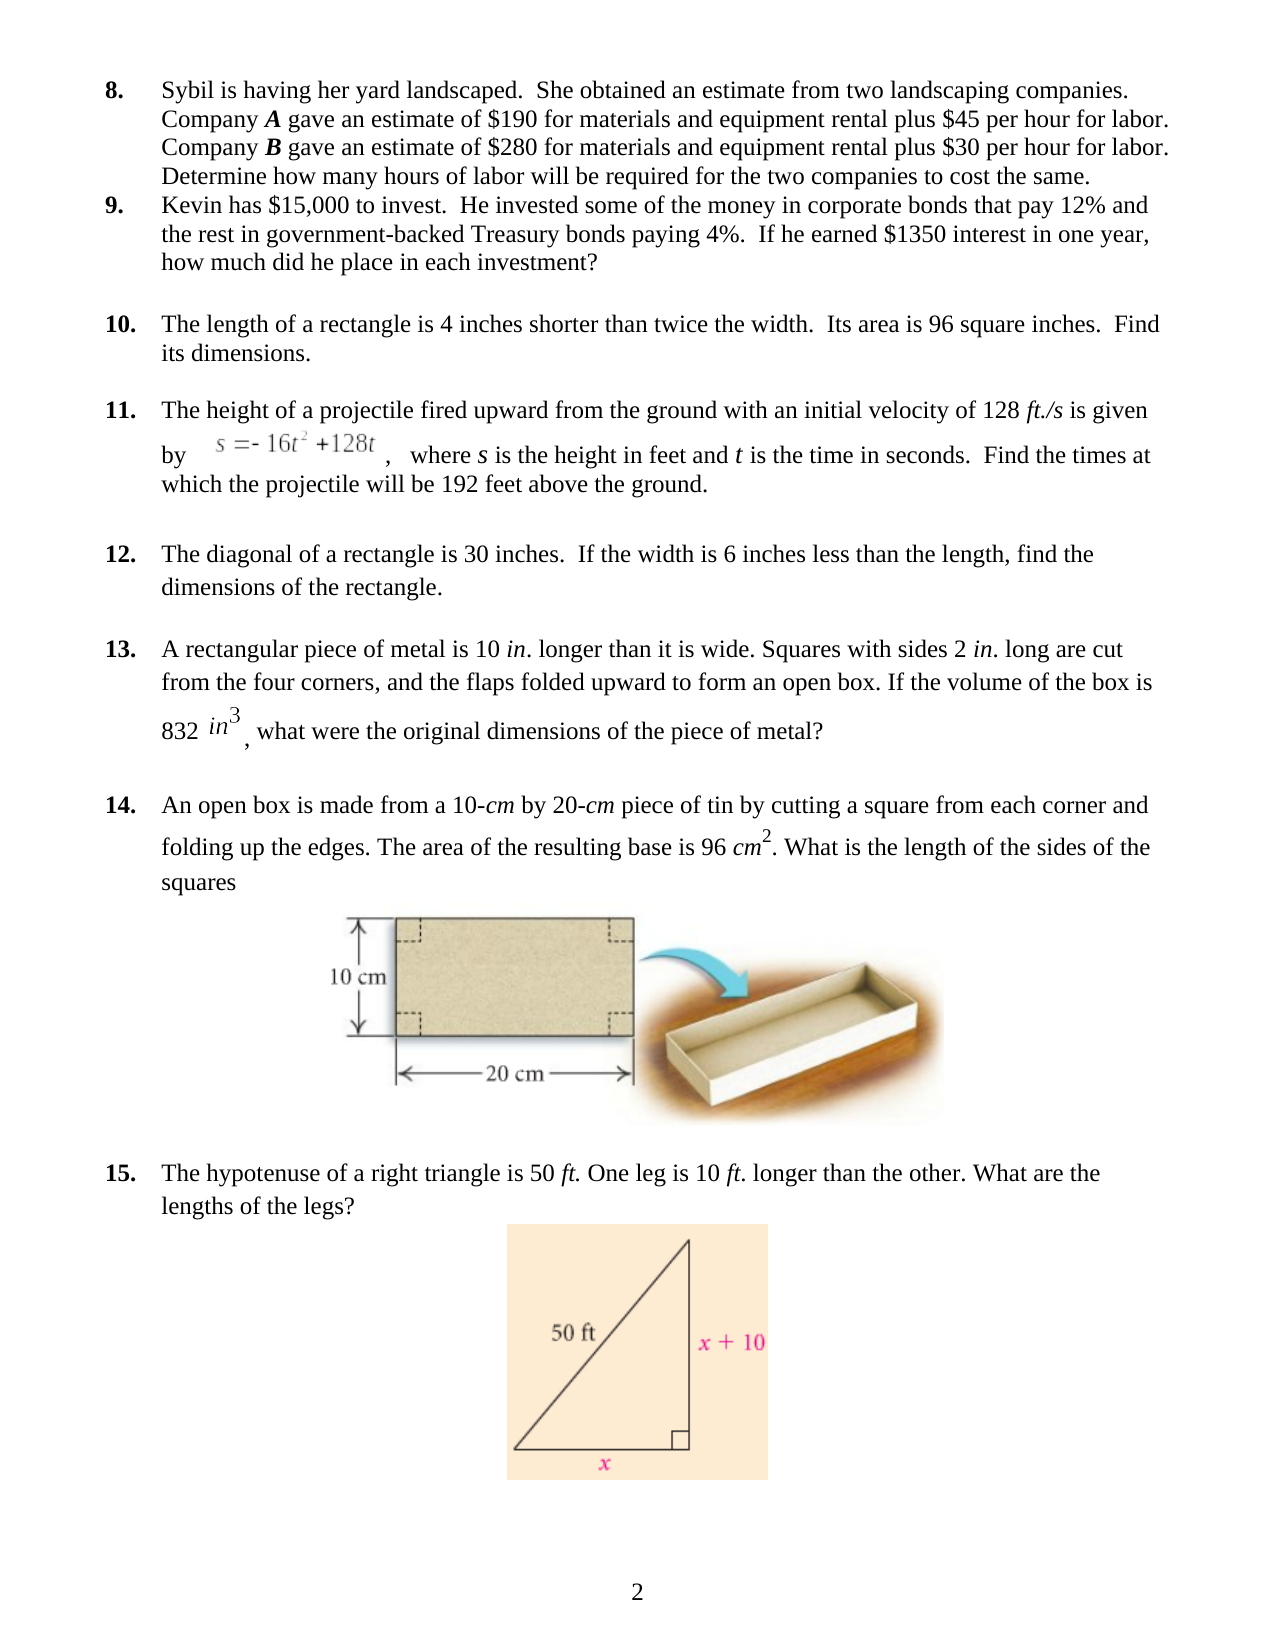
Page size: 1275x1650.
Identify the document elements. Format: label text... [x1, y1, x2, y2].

list The height of a projectile fired upward from the ground with an initial velocity of 128 ft./s is given by , where s is the height in feet and t is the time in seconds. Find the times at which the projectile will be 192 feet above the ground. [105, 396, 1170, 498]
list A rectangular piece of metal is 10 in. longer than it is wide. Squares with sides 2 in. long are cut from the four corners, and the flaps folded upward to form an open box. If the volume of the box is 832 , what were the original dimensions of the piece of metal? [105, 634, 1170, 752]
list Kevin has $15,000 to invest. He invested some of the money in corporate bonds that pay 12% and the rest in government-backed Treasury bonds paying 4%. If he earned $1350 interest in one year, how much did he place in each investment? [105, 190, 1170, 276]
list The diagonal of a rectangle is 30 inches. If the width is 6 inches less than the length, find the dimensions of the rectangle. [105, 539, 1170, 601]
picture [507, 1224, 769, 1480]
list The length of a rectangle is 4 inches shorter than twice the width. Its area is 96 square inches. Find its dimensions. [105, 309, 1170, 367]
list Sybil is having her yard landscaped. She obtained an estimate from two landscaping companies. Company A gave an estimate of $190 for materials and equipment rental plus $45 per hour for labor. Company B gave an estimate of $280 for materials and equipment rental plus $30 per hour for labor. Determine how many hours of labor will be required for the two companies to cost the same. [105, 75, 1170, 190]
picture [330, 900, 945, 1126]
list The hypotenuse of a right triangle is 50 ft. One leg is 10 ft. longer than the other. What are the lengths of the legs? [105, 1158, 1170, 1220]
list An open box is made from a 10-cm by 20-cm piece of tin by cutting a square from each corner and folding up the edges. The area of the resulting base is 96 cm2. What is the length of the sides of the squares [105, 790, 1170, 896]
